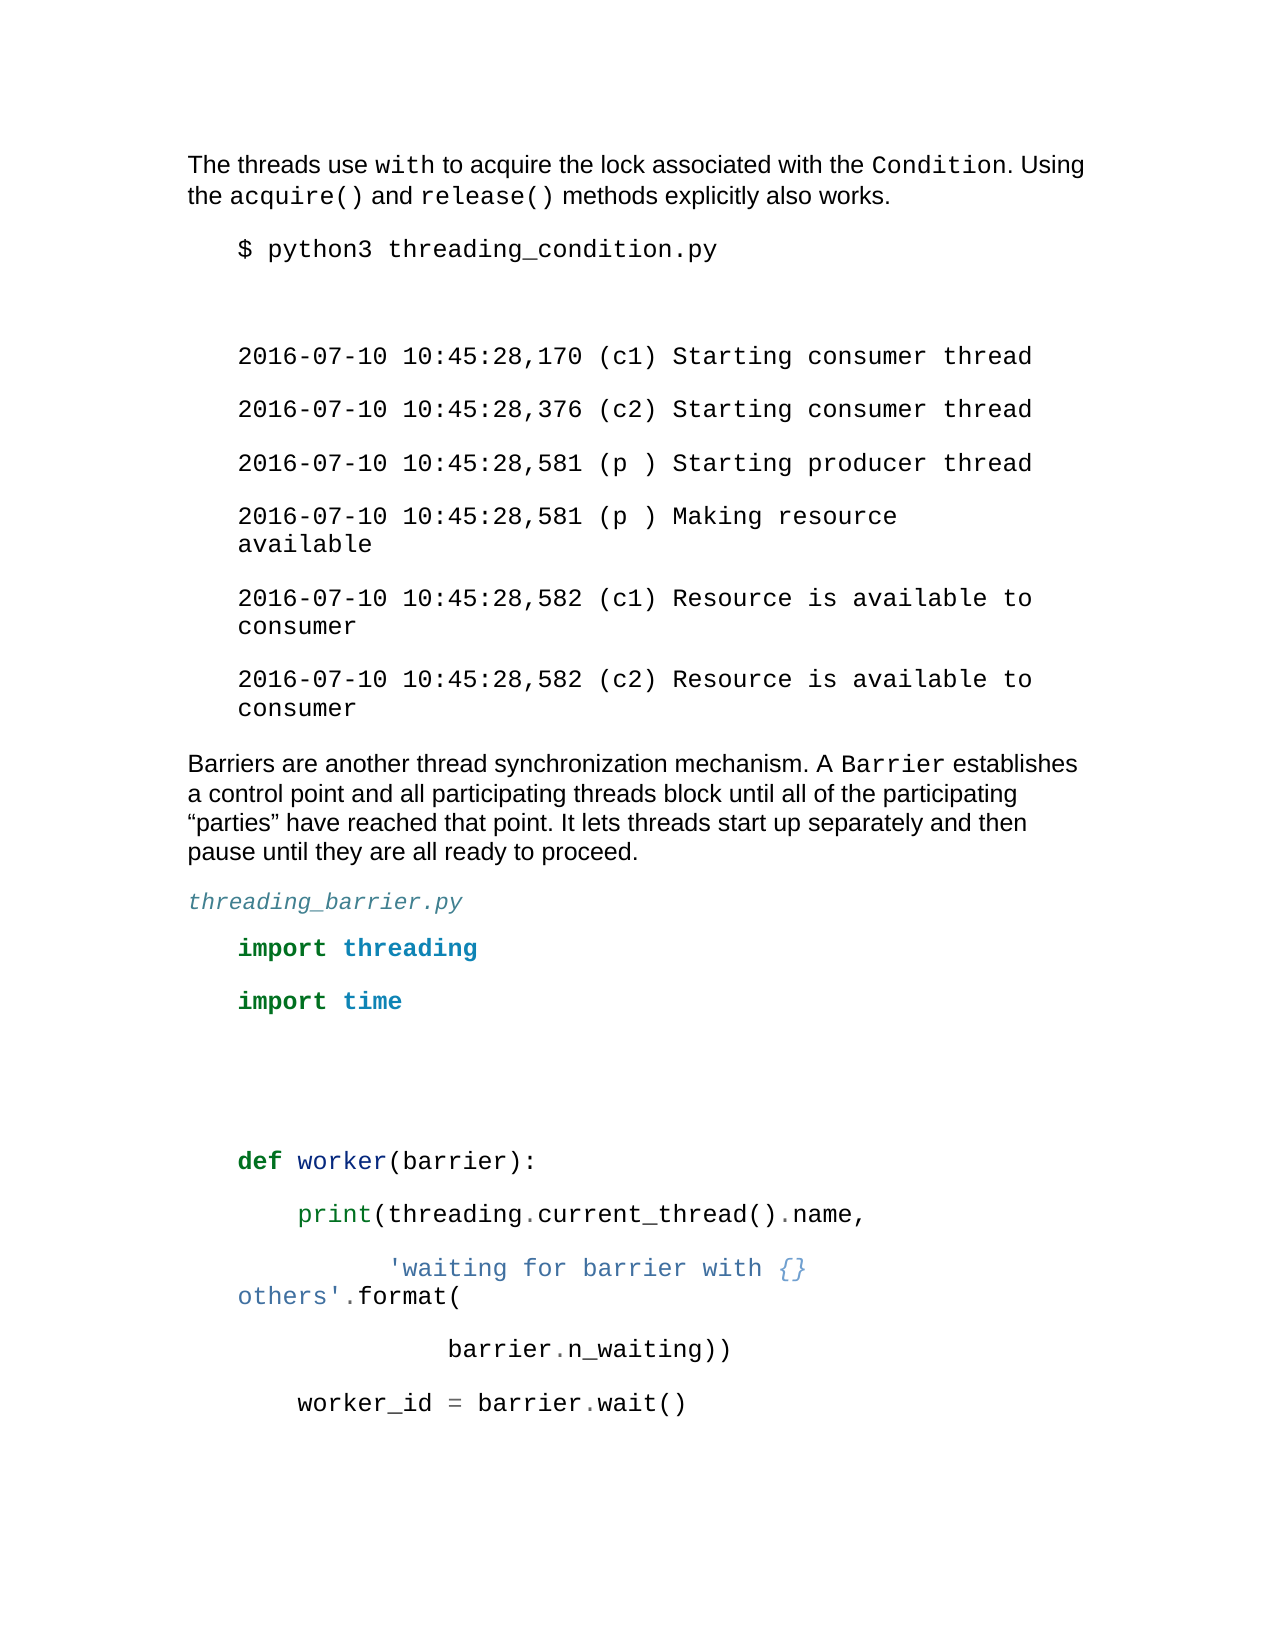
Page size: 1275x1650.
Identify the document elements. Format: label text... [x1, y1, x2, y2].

text worker_id = barrier.wait() [237, 1390, 1037, 1419]
text import time [237, 989, 1037, 1017]
text def worker(barrier): [237, 1149, 1037, 1177]
text 'waiting for barrier with {} others'.format( [237, 1255, 1037, 1312]
text 2016-07-10 10:45:28,582 (c2) Resource is available to consumer [237, 667, 1037, 723]
text threading_barrier.py [187, 891, 1087, 917]
text Barriers are another thread synchronization mechanism. A Barrier establishes a control point and all participating threads block until all of the participating “parties” have reached that point. It lets threads start up separately and then pause until they are all ready to proceed. [187, 748, 1087, 866]
text 2016-07-10 10:45:28,170 (c1) Starting consumer thread [237, 343, 1037, 372]
text $ python3 threading_condition.py [237, 237, 1037, 265]
text 2016-07-10 10:45:28,582 (c1) Resource is available to consumer [237, 585, 1037, 642]
text 2016-07-10 10:45:28,376 (c2) Starting consumer thread [237, 397, 1037, 425]
text 2016-07-10 10:45:28,581 (p ) Starting producer thread [237, 450, 1037, 478]
text print(threading.current_thread().name, [237, 1202, 1037, 1230]
text import threading [237, 935, 1037, 964]
text The threads use with to acquire the lock associated with the Condition. Using the acquire() and release() methods explicitly also works. [187, 150, 1087, 212]
text barrier.n_waiting)) [237, 1337, 1037, 1365]
text 2016-07-10 10:45:28,581 (p ) Making resource available [237, 503, 1037, 560]
